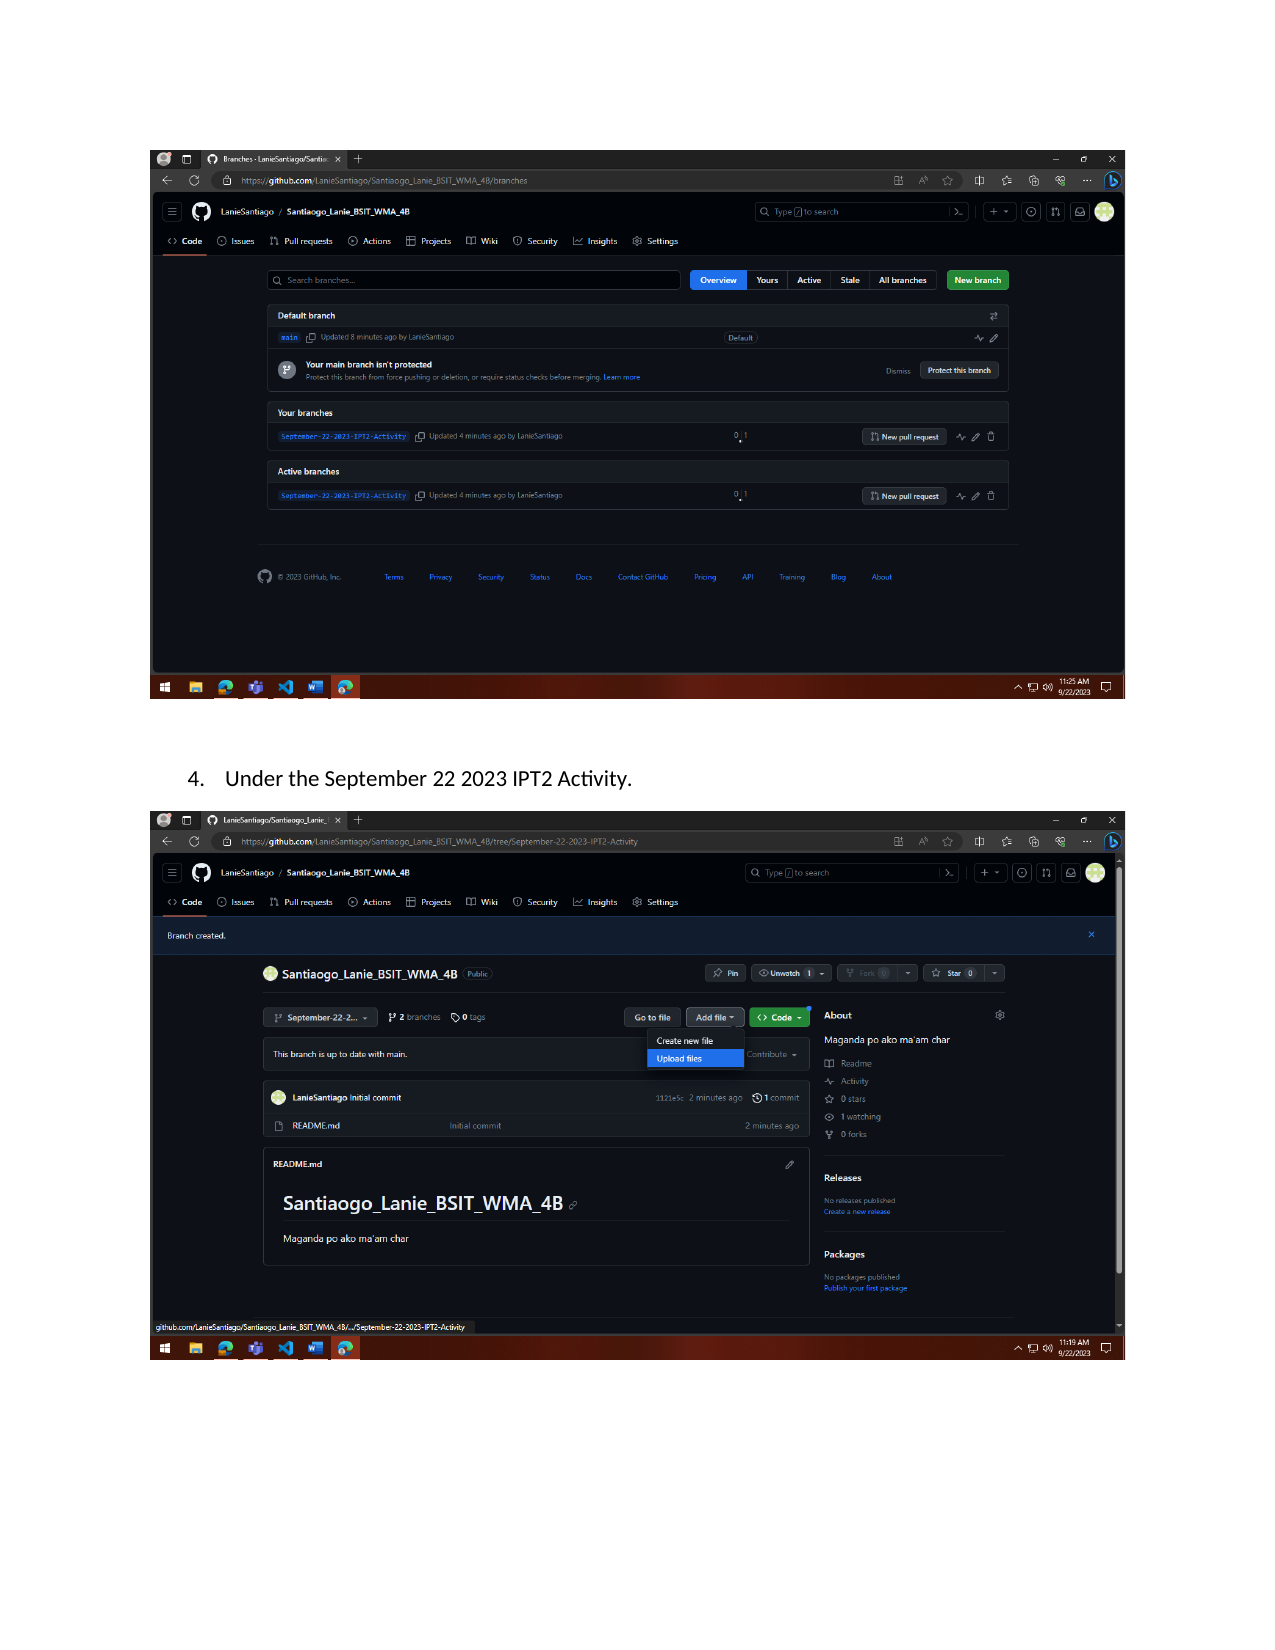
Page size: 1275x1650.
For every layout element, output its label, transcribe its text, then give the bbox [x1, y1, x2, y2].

list Under the September 22 2023 IPT2 Activity. [187, 764, 1125, 792]
picture [150, 150, 1125, 699]
picture [150, 811, 1125, 1360]
